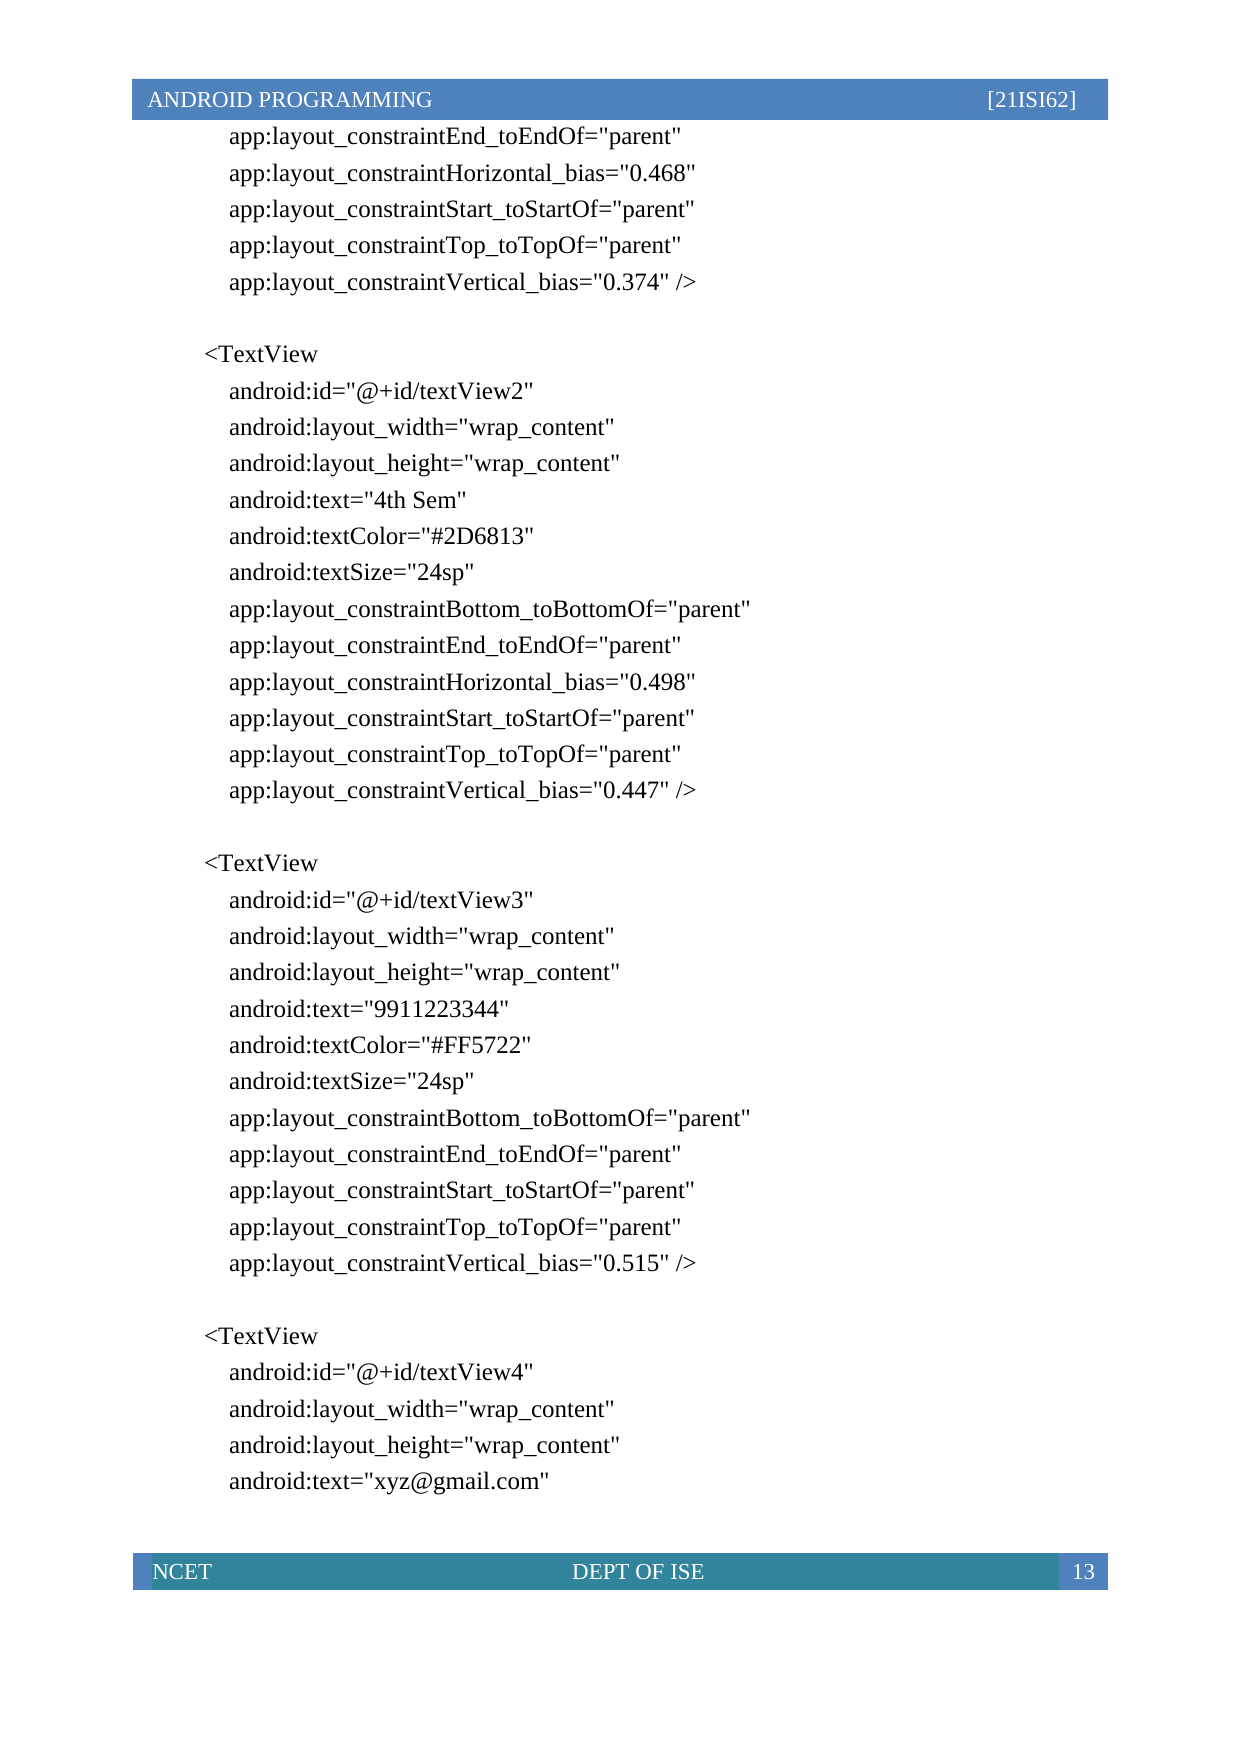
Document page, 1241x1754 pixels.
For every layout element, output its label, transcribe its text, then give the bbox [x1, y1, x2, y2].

text android:id="@+id/textView2" [179, 376, 1092, 404]
text app:layout_constraintVertical_bias="0.515" /> [179, 1248, 1092, 1277]
text android:textSize="24sp" [179, 1066, 1092, 1095]
text android:id="@+id/textView4" [179, 1357, 1092, 1386]
text app:layout_constraintHorizontal_bias="0.498" [179, 667, 1092, 695]
text android:id="@+id/textView3" [179, 885, 1092, 913]
text app:layout_constraintStart_toStartOf="parent" [179, 194, 1092, 223]
text android:layout_height="wrap_content" [179, 1430, 1092, 1459]
text app:layout_constraintEnd_toEndOf="parent" [179, 1139, 1092, 1168]
text android:layout_width="wrap_content" [179, 412, 1092, 441]
text <TextView [179, 339, 1092, 368]
text android:text="4th Sem" [179, 485, 1092, 513]
text android:layout_height="wrap_content" [179, 957, 1092, 986]
text android:layout_height="wrap_content" [179, 448, 1092, 477]
text app:layout_constraintStart_toStartOf="parent" [179, 703, 1092, 732]
text android:layout_width="wrap_content" [179, 921, 1092, 950]
text app:layout_constraintVertical_bias="0.447" /> [179, 776, 1092, 804]
text app:layout_constraintTop_toTopOf="parent" [179, 739, 1092, 768]
text android:textColor="#2D6813" [179, 521, 1092, 550]
text app:layout_constraintHorizontal_bias="0.468" [179, 158, 1092, 186]
text app:layout_constraintTop_toTopOf="parent" [179, 230, 1092, 259]
text app:layout_constraintVertical_bias="0.374" /> [179, 267, 1092, 295]
text app:layout_constraintBottom_toBottomOf="parent" [179, 1103, 1092, 1132]
text app:layout_constraintTop_toTopOf="parent" [179, 1212, 1092, 1241]
text app:layout_constraintBottom_toBottomOf="parent" [179, 594, 1092, 623]
text android:textSize="24sp" [179, 557, 1092, 586]
text android:text="xyz@gmail.com" [179, 1466, 1092, 1495]
text android:textColor="#FF5722" [179, 1030, 1092, 1059]
text android:text="9911223344" [179, 994, 1092, 1022]
text android:layout_width="wrap_content" [179, 1394, 1092, 1422]
text <TextView [179, 1321, 1092, 1350]
text app:layout_constraintEnd_toEndOf="parent" [179, 120, 1092, 150]
text app:layout_constraintEnd_toEndOf="parent" [179, 630, 1092, 659]
text <TextView [179, 848, 1092, 877]
text app:layout_constraintStart_toStartOf="parent" [179, 1176, 1092, 1204]
